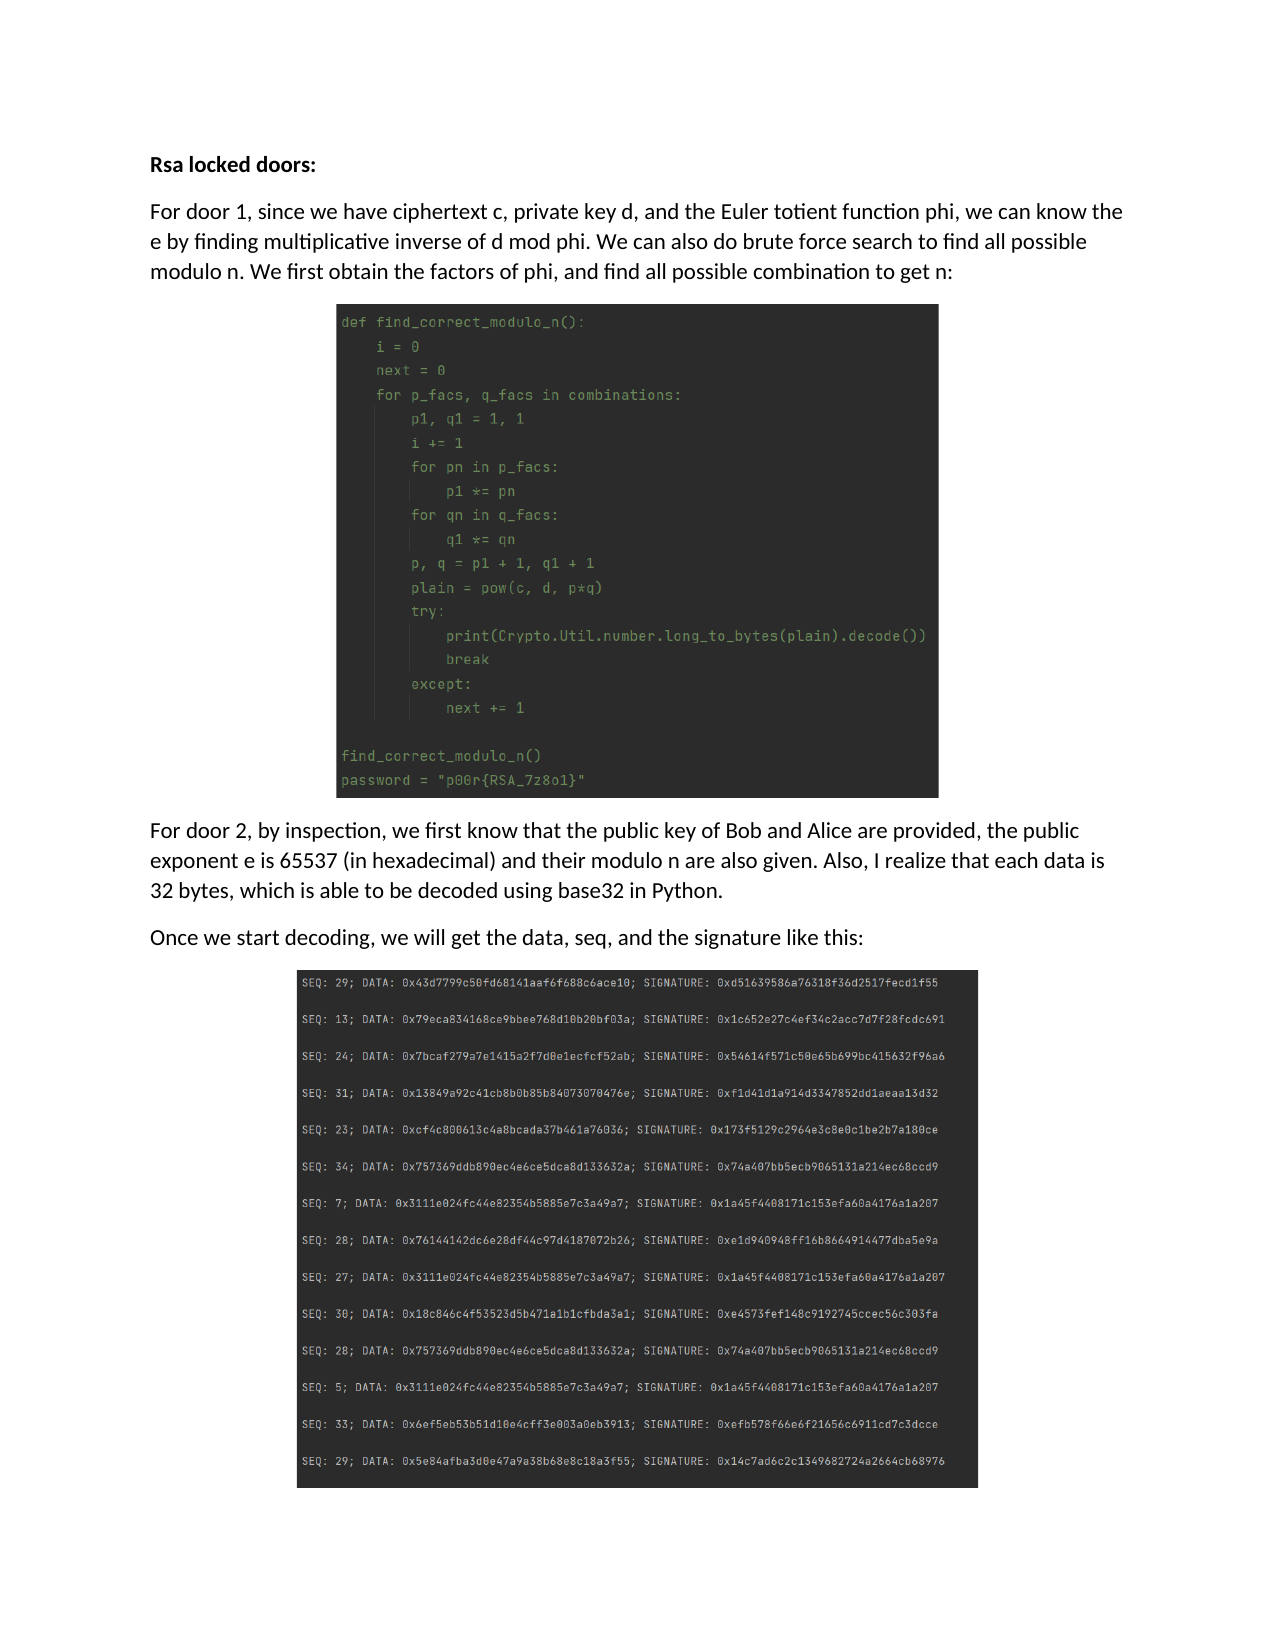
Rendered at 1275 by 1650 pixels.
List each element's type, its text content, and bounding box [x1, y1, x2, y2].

picture [336, 304, 939, 798]
text Rsa locked doors: [150, 150, 1125, 178]
text For door 2, by inspection, we first know that the public key of Bob and Alice are provided, the public exponent e is 65537 (in hexadecimal) and their modulo n are also given. Also, I realize that each data is 32 bytes, which is able to be decoded using base32 in Python. [150, 816, 1125, 905]
picture [296, 970, 979, 1488]
text Once we start decoding, we will get the data, seq, and the signature like this: [150, 923, 1125, 952]
text For door 1, since we have ciphertext c, private key d, and the Euler totient function phi, we can know the e by finding multiplicative inverse of d mod phi. We can also do brute force search to find all possible modulo n. We first obtain the factors of phi, and find all possible combination to get n: [150, 197, 1125, 285]
